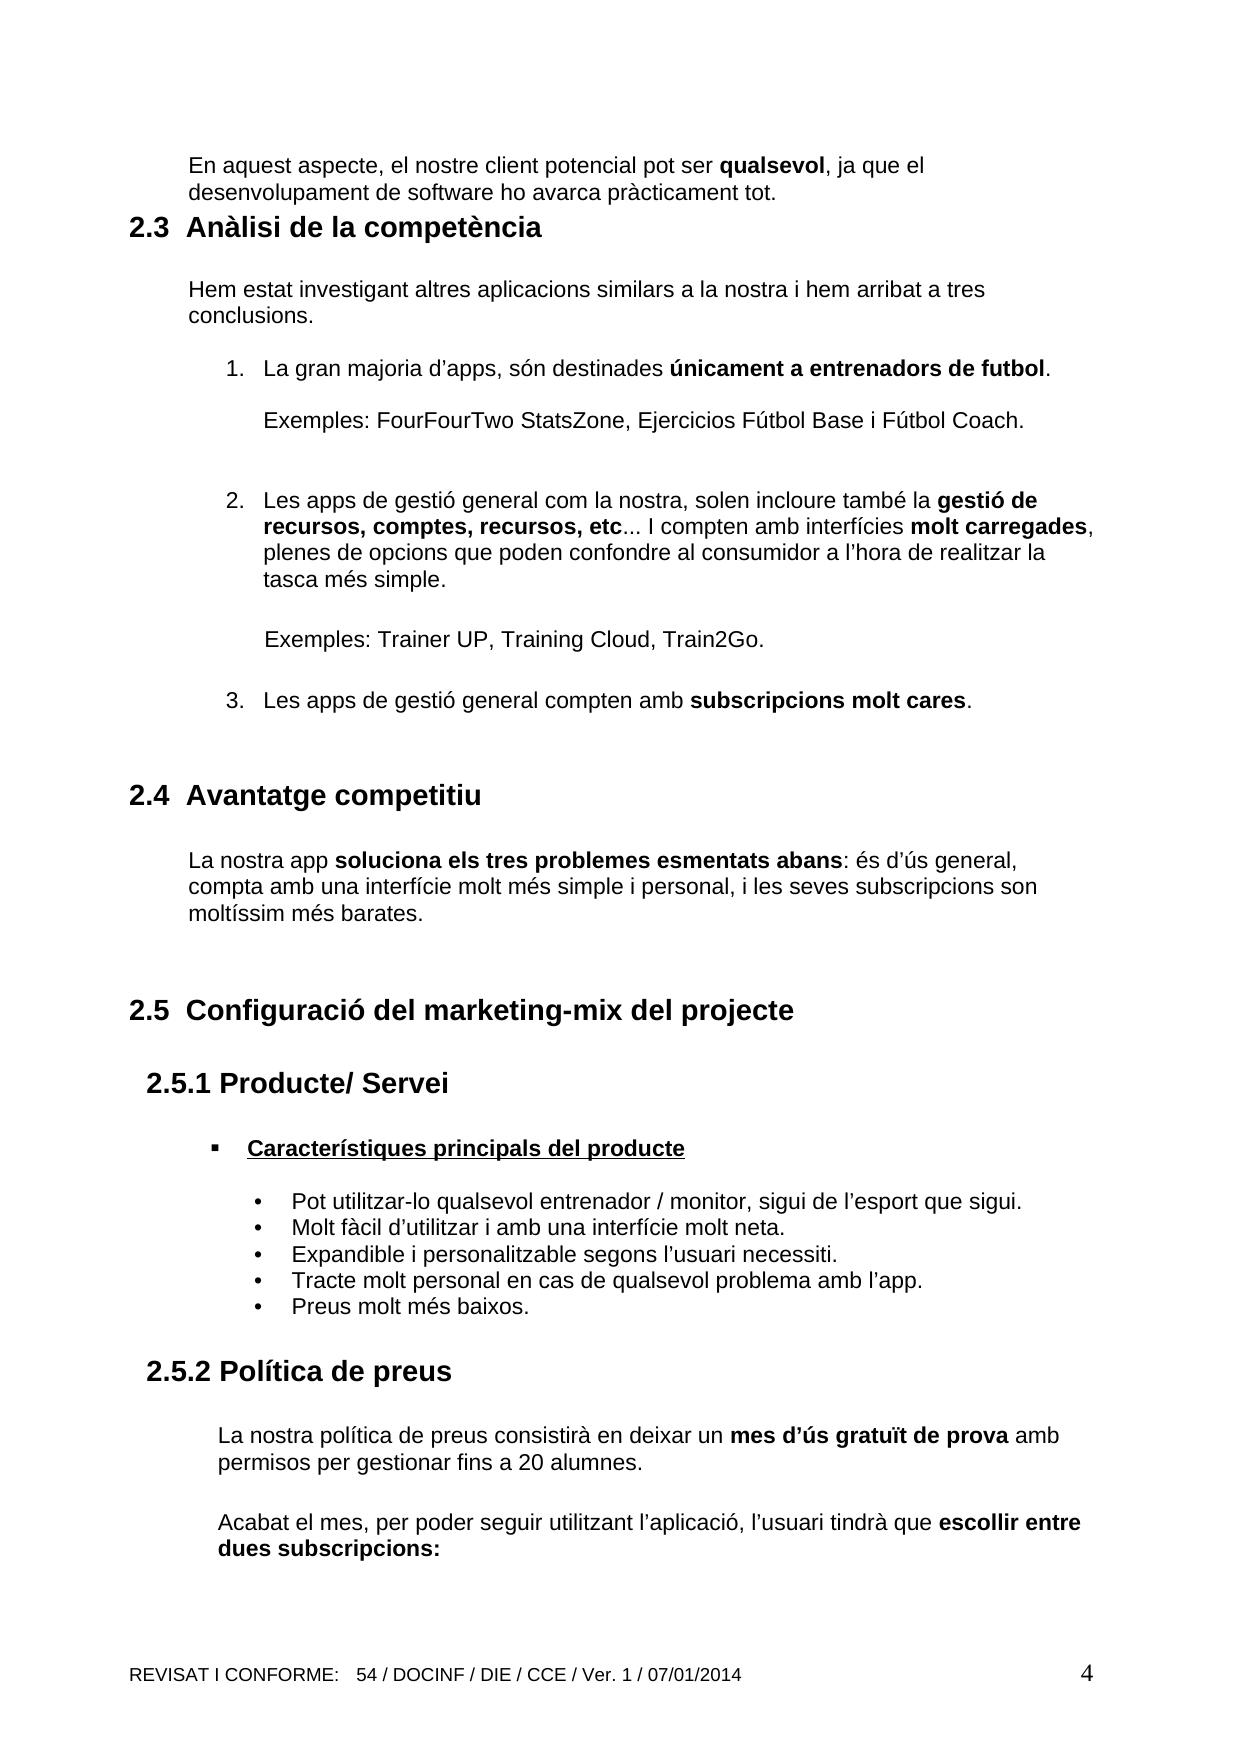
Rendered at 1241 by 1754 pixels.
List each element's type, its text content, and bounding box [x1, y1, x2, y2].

text La nostra política de preus consistirà en deixar un mes d’ús gratuït de prova amb permisos per gestionar fins a 20 alumnes. [218, 1422, 1094, 1475]
list Hem estat investigant altres aplicacions similars a la nostra i hem arribat a tres conclusions. [188, 276, 1094, 328]
subtitle 2.5.1 Producte/ Servei [146, 1066, 1095, 1100]
text 2.4 Avantatge competitiu [129, 778, 1094, 811]
subtitle 2.5 Configuració del marketing-mix del projecte [129, 993, 1094, 1027]
list Expandible i personalitzable segons l’usuari necessiti. [254, 1241, 1095, 1267]
list Característiques principals del producte [209, 1135, 1095, 1161]
list La gran majoria d’apps, són destinades únicament a entrenadors de futbol. [226, 355, 1094, 381]
list En aquest aspecte, el nostre client potencial pot ser qualsevol, ja que el desenvolupament de software ho avarca pràcticament tot. [188, 152, 1094, 205]
subtitle 2.5.2 Política de preus [146, 1354, 1095, 1388]
list Preus molt més baixos. [254, 1293, 1095, 1319]
list Les apps de gestió general com la nostra, solen incloure també la gestió de recursos, comptes, recursos, etc... I compten amb interfícies molt carregades, plenes de opcions que poden confondre al consumidor a l’hora de realitzar la tasca més simple. [226, 487, 1094, 592]
list Les apps de gestió general compten amb subscripcions molt cares. [226, 687, 1094, 713]
list Pot utilitzar-lo qualsevol entrenador / monitor, sigui de l’esport que sigui. [254, 1188, 1095, 1214]
text 2.3 Anàlisi de la competència [129, 211, 1094, 244]
list Tracte molt personal en cas de qualsevol problema amb l’app. [254, 1267, 1095, 1293]
text Acabat el mes, per poder seguir utilitzant l’aplicació, l’usuari tindrà que escollir entre dues subscripcions: [218, 1509, 1094, 1562]
list Molt fàcil d’utilitzar i amb una interfície molt neta. [254, 1214, 1095, 1241]
list Exemples: FourFourTwo StatsZone, Ejercicios Fútbol Base i Fútbol Coach. [263, 407, 1094, 434]
text Exemples: Trainer UP, Training Cloud, Train2Go. [264, 626, 1094, 653]
text La nostra app soluciona els tres problemes esmentats abans: és d’ús general, compta amb una interfície molt més simple i personal, i les seves subscripcions son moltíssim més barates. [188, 847, 1094, 926]
